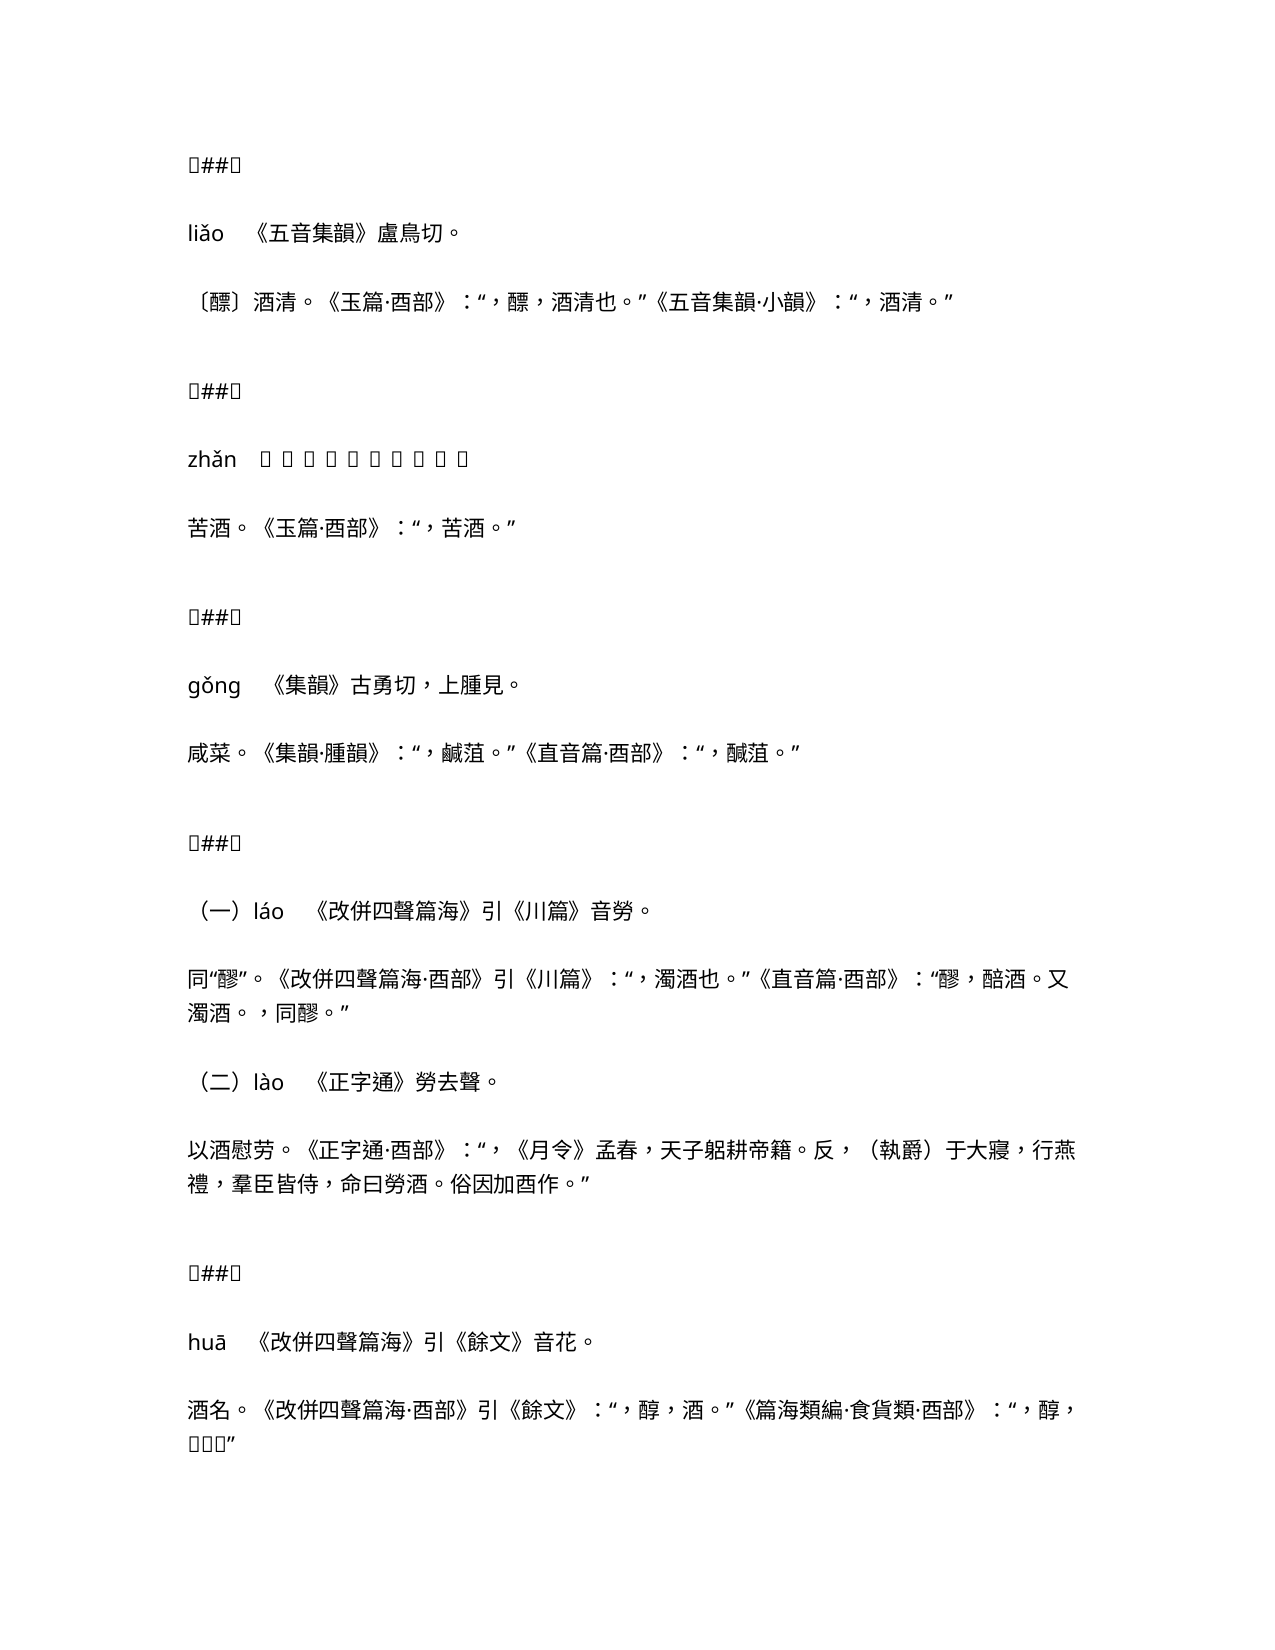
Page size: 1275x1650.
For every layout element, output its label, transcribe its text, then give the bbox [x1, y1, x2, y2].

text 𨣀##𨣀 liǎo 《五音集韻》盧鳥切。 〔𨣀醥〕酒清。《玉篇·酉部》：“𨣀，𨣀醥，酒清也。”《五音集韻·小韻》：“𨣀，酒清。” [187, 150, 1087, 351]
text 𨣄##𨣄 huā 《改併四聲篇海》引《餘文》音花。 酒名。《改併四聲篇海·酉部》引《餘文》：“𨣄，醇𨣄，酒。”《篇海類編·食貨類·酉部》：“𨣄，醇𨣄，酒名。” [187, 1258, 1087, 1493]
text 𨣃##𨣃 （一）láo 《改併四聲篇海》引《川篇》音勞。 同“醪”。《改併四聲篇海·酉部》引《川篇》：“𨣃，濁酒也。”《直音篇·酉部》：“醪，醅酒。又濁酒。𨣃，同醪。” （二）lào 《正字通》勞去聲。 以酒慰劳。《正字通·酉部》：“𨣃，《月令》孟春，天子躳耕帝籍。反，𡘺𩰣（執爵）于大寢，行燕禮，羣臣皆侍，命曰勞酒。俗因加酉作𨣃。” [187, 827, 1087, 1233]
text 𨣂##𨣂 gǒng 《集韻》古勇切，上腫見。 咸菜。《集韻·腫韻》：“𨣂，鹹菹。”《直音篇·酉部》：“𨣂，醎菹。” [187, 602, 1087, 802]
text 𨣁##𨣁 zhǎn 《五音集韻》旨善切。 苦酒。《玉篇·酉部》：“𨣁，苦酒。” [187, 376, 1087, 576]
